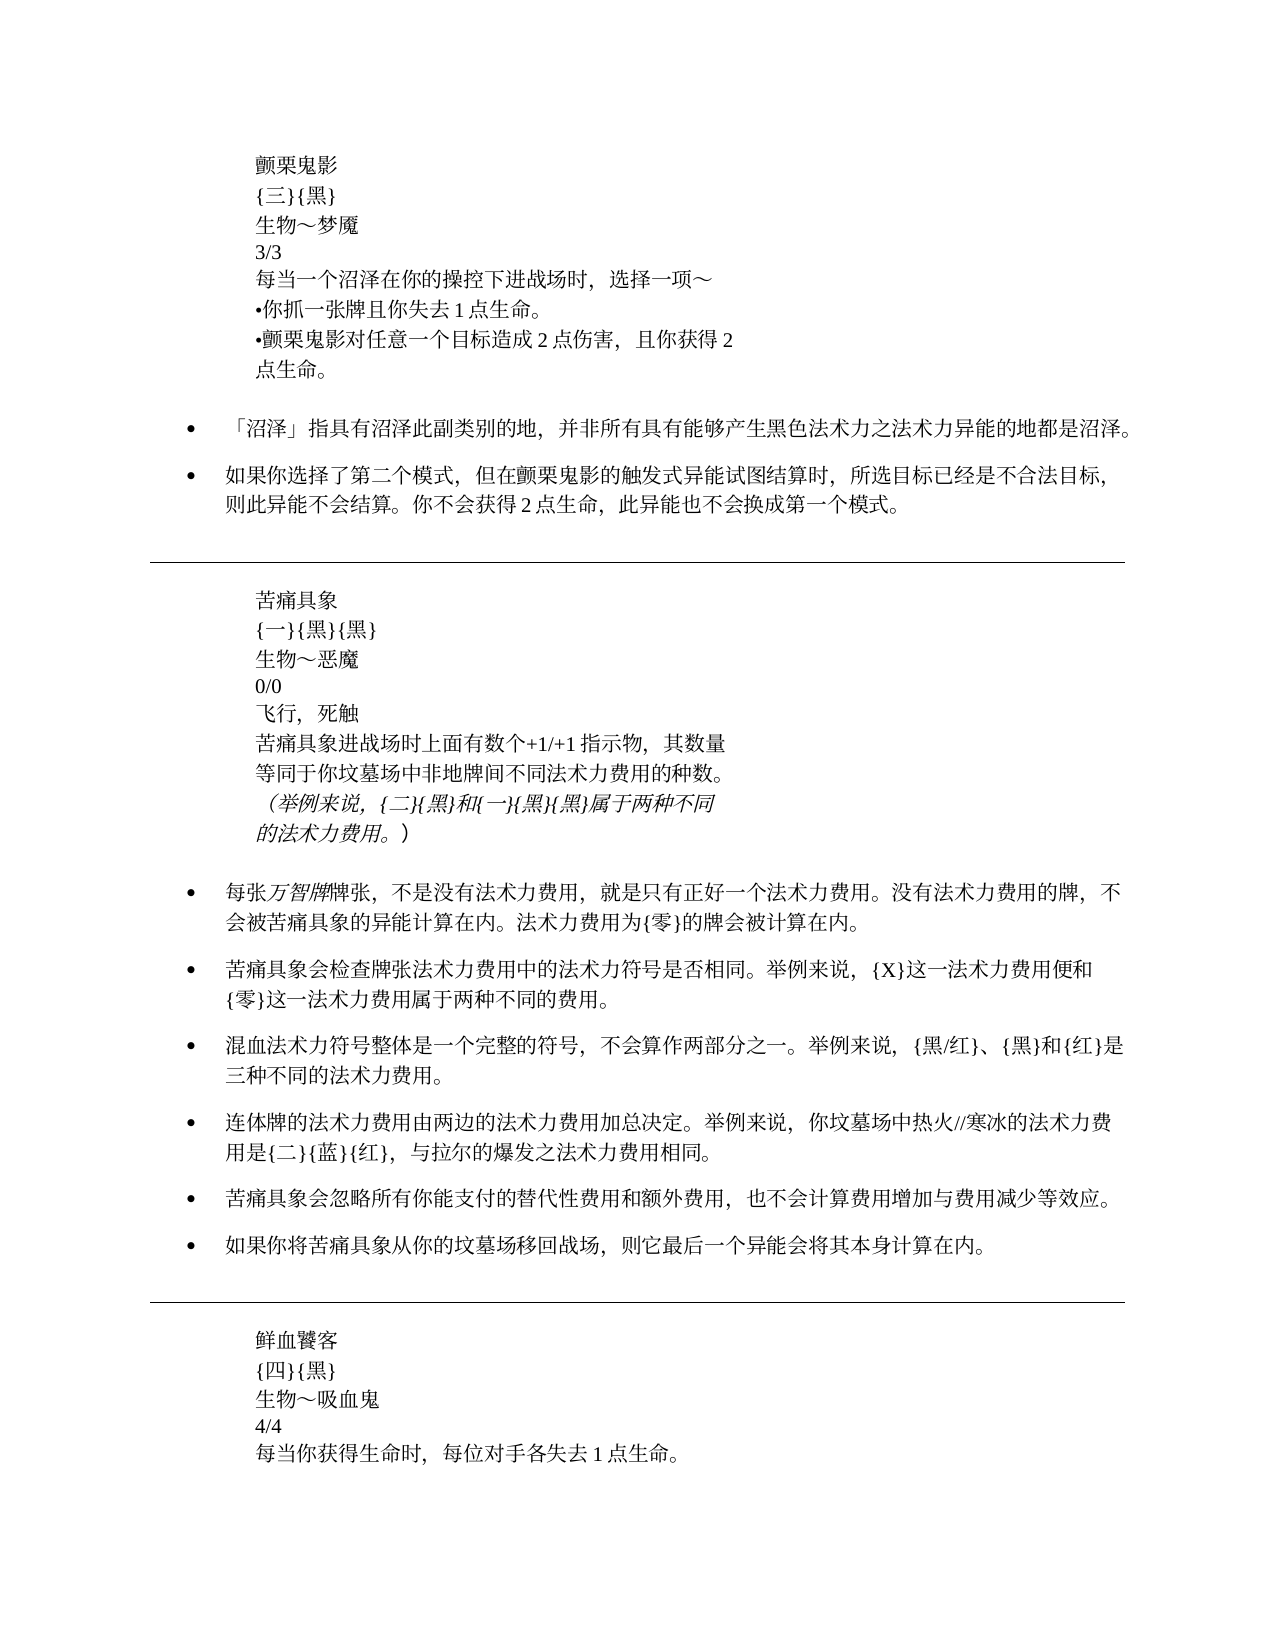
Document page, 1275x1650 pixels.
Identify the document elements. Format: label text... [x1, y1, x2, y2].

list 如果你将苦痛具象从你的坟墓场移回战场，则它最后一个异能会将其本身计算在内。 [187, 1229, 1125, 1259]
list 苦痛具象会检查牌张法术力费用中的法术力符号是否相同。举例来说，{X}这一法术力费用便和{零}这一法术力费用属于两种不同的费用。 [187, 953, 1125, 1013]
text 苦痛具象 {一}{黑}{黑} 生物～恶魔 0/0 飞行，死触 苦痛具象进战场时上面有数个+1/+1指示物，其数量等同于你坟墓场中非地牌间不同法术力费用的种数。（举例来说，{二}{黑}和{一}{黑}{黑}属于两种不同的法术力费用。） [255, 584, 735, 847]
text 鲜血饕客 {四}{黑} 生物～吸血鬼 4/4 每当你获得生命时，每位对手各失去1点生命。 [255, 1324, 735, 1468]
text 颤栗鬼影 {三}{黑} 生物～梦魇 3/3 每当一个沼泽在你的操控下进战场时，选择一项～ •你抓一张牌且你失去1点生命。 •颤栗鬼影对任意一个目标造成2点伤害，且你获得2点生命。 [255, 150, 735, 383]
list 苦痛具象会忽略所有你能支付的替代性费用和额外费用，也不会计算费用增加与费用减少等效应。 [187, 1182, 1125, 1212]
list 混血法术力符号整体是一个完整的符号，不会算作两部分之一。举例来说，{黑/红}、{黑}和{红}是三种不同的法术力费用。 [187, 1029, 1125, 1089]
list 每张万智牌牌张，不是没有法术力费用，就是只有正好一个法术力费用。没有法术力费用的牌，不会被苦痛具象的异能计算在内。法术力费用为{零}的牌会被计算在内。 [187, 877, 1125, 936]
list 连体牌的法术力费用由两边的法术力费用加总决定。举例来说，你坟墓场中热火//寒冰的法术力费用是{二}{蓝}{红}，与拉尔的爆发之法术力费用相同。 [187, 1106, 1125, 1166]
list 如果你选择了第二个模式，但在颤栗鬼影的触发式异能试图结算时，所选目标已经是不合法目标，则此异能不会结算。你不会获得2点生命，此异能也不会换成第一个模式。 [187, 459, 1125, 519]
list 「沼泽」指具有沼泽此副类别的地，并非所有具有能够产生黑色法术力之法术力异能的地都是沼泽。 [187, 412, 1125, 442]
